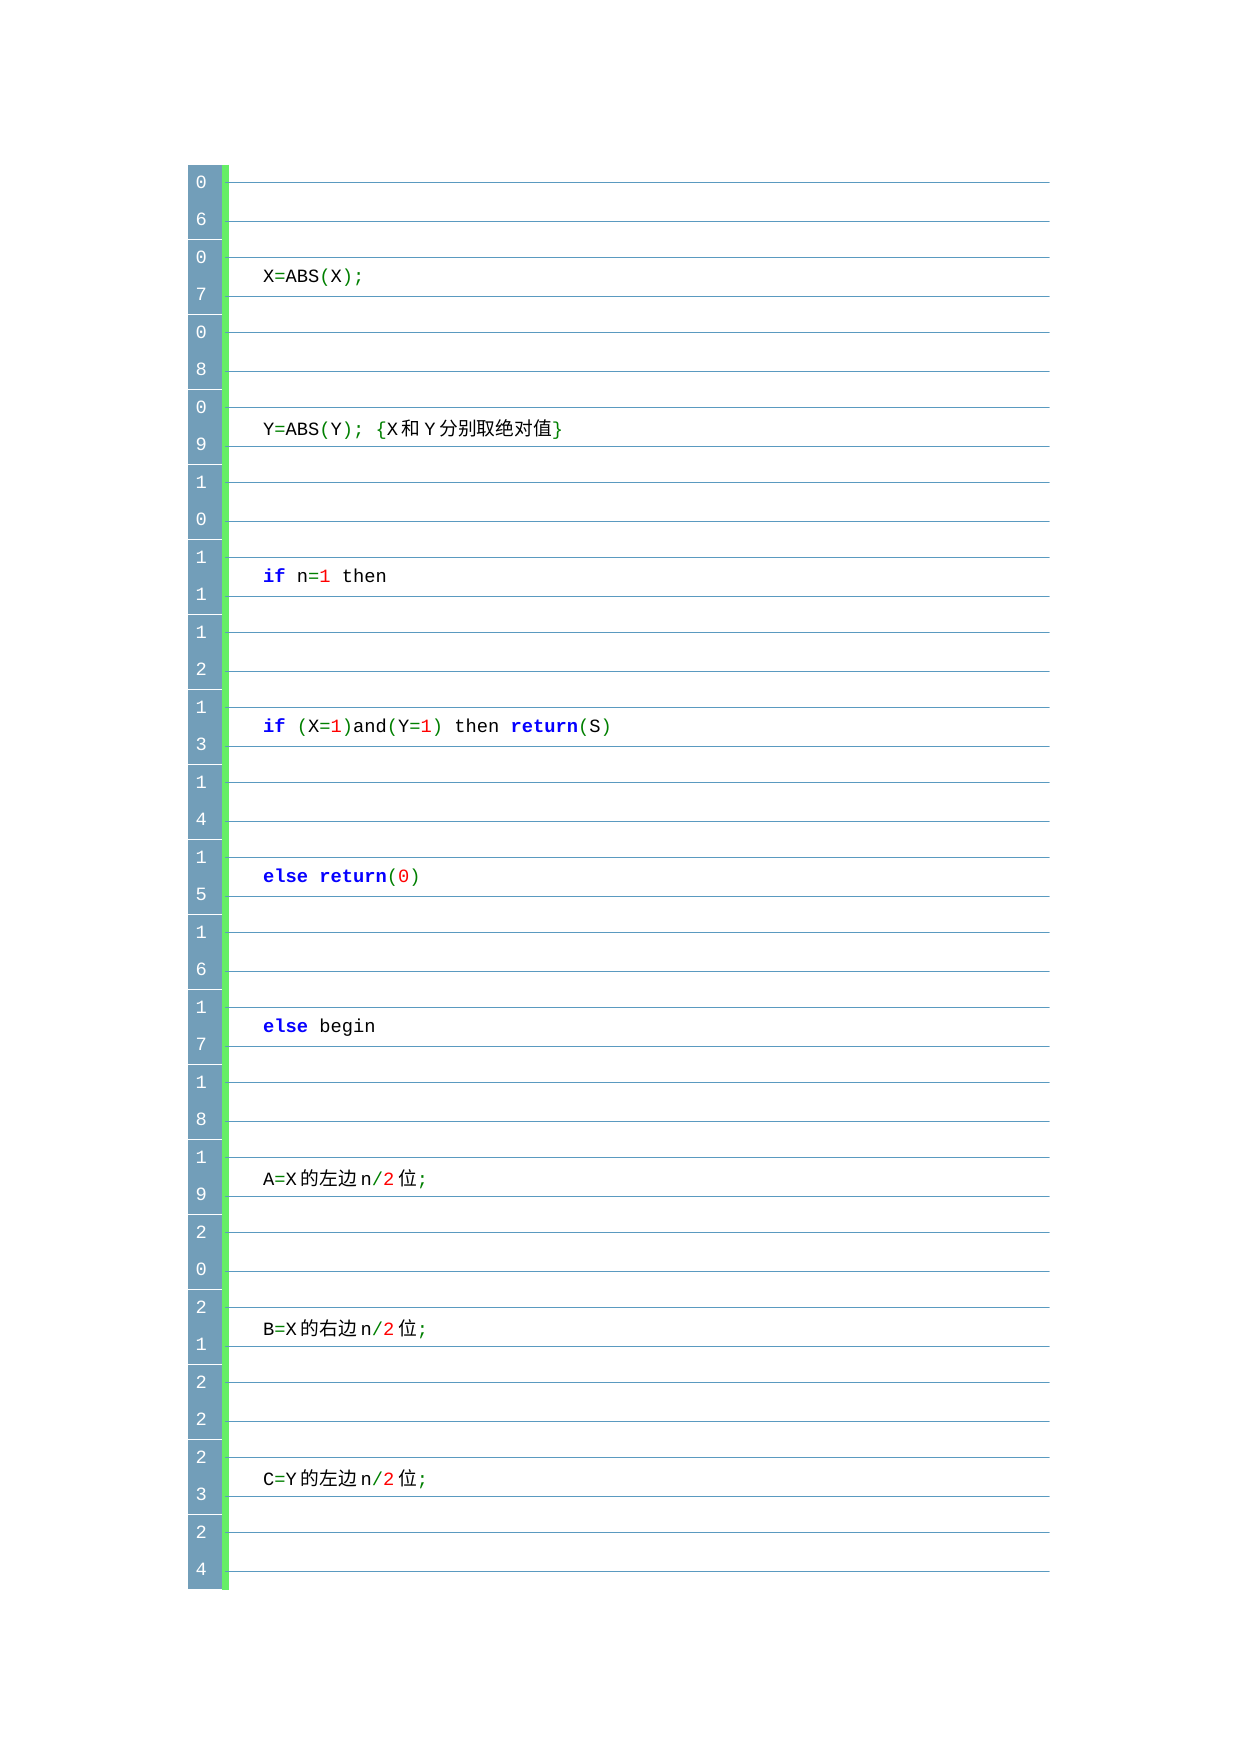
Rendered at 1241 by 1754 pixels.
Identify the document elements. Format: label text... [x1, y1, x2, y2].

table_cell 19 [188, 1140, 222, 1214]
table_cell if (X=1)and(Y=1) then return(S) [229, 690, 1053, 764]
table_cell B=X的右边n/2位; [229, 1290, 1053, 1364]
table_cell 17 [188, 990, 222, 1064]
table_cell [229, 615, 1053, 689]
table_cell 21 [188, 1290, 222, 1364]
table_cell X=ABS(X); [229, 240, 1053, 314]
table_cell C=Y的左边n/2位; [229, 1440, 1053, 1514]
table_cell 07 [188, 240, 222, 314]
table_cell 16 [188, 915, 222, 989]
table_cell 13 [188, 690, 222, 764]
table_cell 15 [188, 840, 222, 914]
table_cell [229, 165, 1053, 239]
table_cell 23 [188, 1440, 222, 1514]
table_cell A=X的左边n/2位; [229, 1140, 1053, 1214]
table_cell else return(0) [229, 840, 1053, 914]
table_cell [229, 1065, 1053, 1139]
table_cell 06 [188, 165, 222, 239]
table_cell [229, 915, 1053, 989]
table_cell if n=1 then [229, 540, 1053, 614]
table_cell 18 [188, 1065, 222, 1139]
table_cell 10 [188, 465, 222, 539]
table_cell 08 [188, 315, 222, 389]
table_cell [229, 1365, 1053, 1439]
table_cell 14 [188, 765, 222, 839]
table_cell [229, 765, 1053, 839]
table_cell [229, 1215, 1053, 1289]
table_cell [229, 1515, 1053, 1589]
table_cell 12 [188, 615, 222, 689]
table_cell 22 [188, 1365, 222, 1439]
table_cell Y=ABS(Y); {X和Y分别取绝对值} [229, 390, 1053, 464]
table_cell [229, 315, 1053, 389]
table_cell else begin [229, 990, 1053, 1064]
table_cell 20 [188, 1215, 222, 1289]
table_cell 11 [188, 540, 222, 614]
table_cell 09 [188, 390, 222, 464]
table_cell [229, 465, 1053, 539]
table_cell 24 [188, 1515, 222, 1589]
